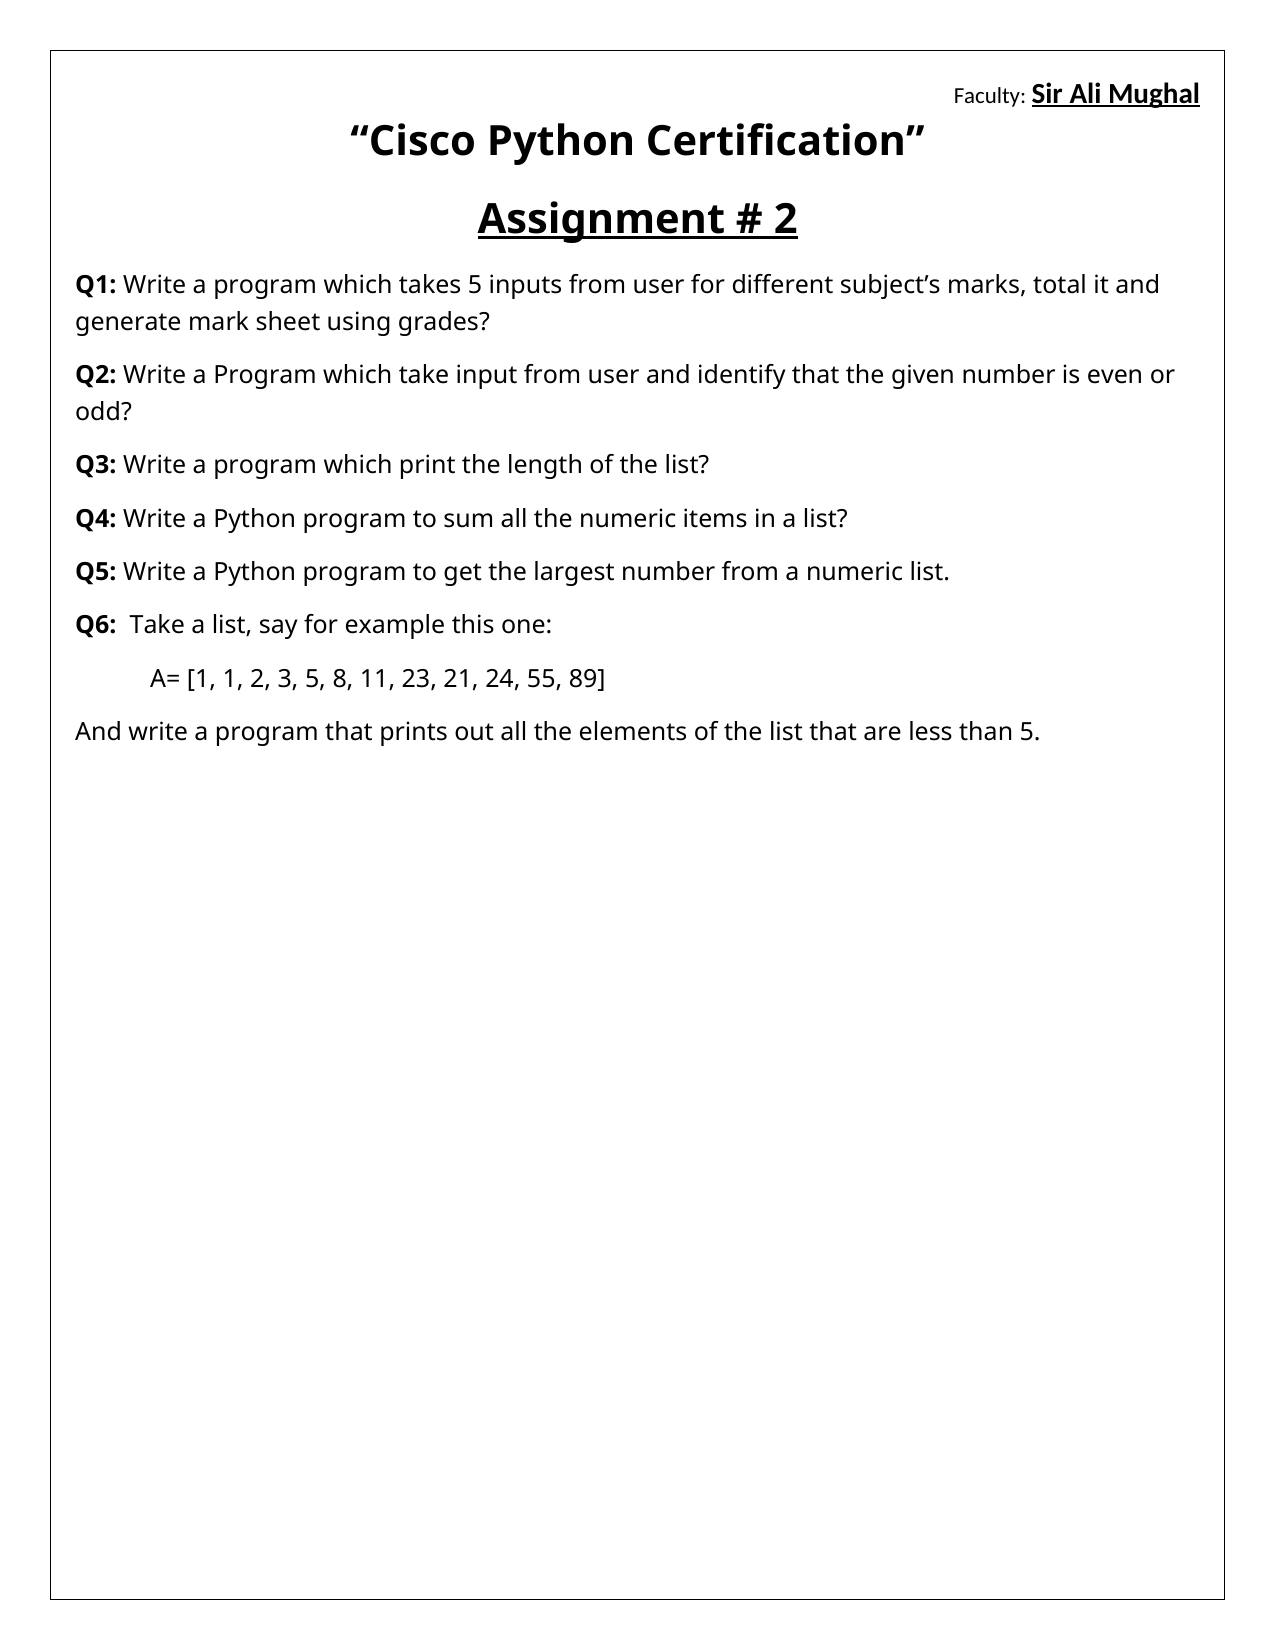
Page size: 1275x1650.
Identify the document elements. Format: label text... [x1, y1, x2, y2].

text Q2: Write a Program which take input from user and identify that the given number is even or odd? [75, 357, 1200, 427]
text A= [1, 1, 2, 3, 5, 8, 11, 23, 21, 24, 55, 89] [75, 661, 1200, 695]
text Q4: Write a Python program to sum all the numeric items in a list? [75, 500, 1200, 534]
text Q5: Write a Python program to get the largest number from a numeric list. [75, 554, 1200, 588]
text Assignment # 2 [75, 188, 1200, 245]
text Q6: Take a list, say for example this one: [75, 607, 1200, 641]
text “Cisco Python Certification” [75, 111, 1200, 167]
text Q3: Write a program which print the length of the list? [75, 447, 1200, 481]
text Q1: Write a program which takes 5 inputs from user for different subject’s marks, total it and generate mark sheet using grades? [75, 266, 1200, 337]
text And write a program that prints out all the elements of the list that are less than 5. [75, 714, 1200, 748]
